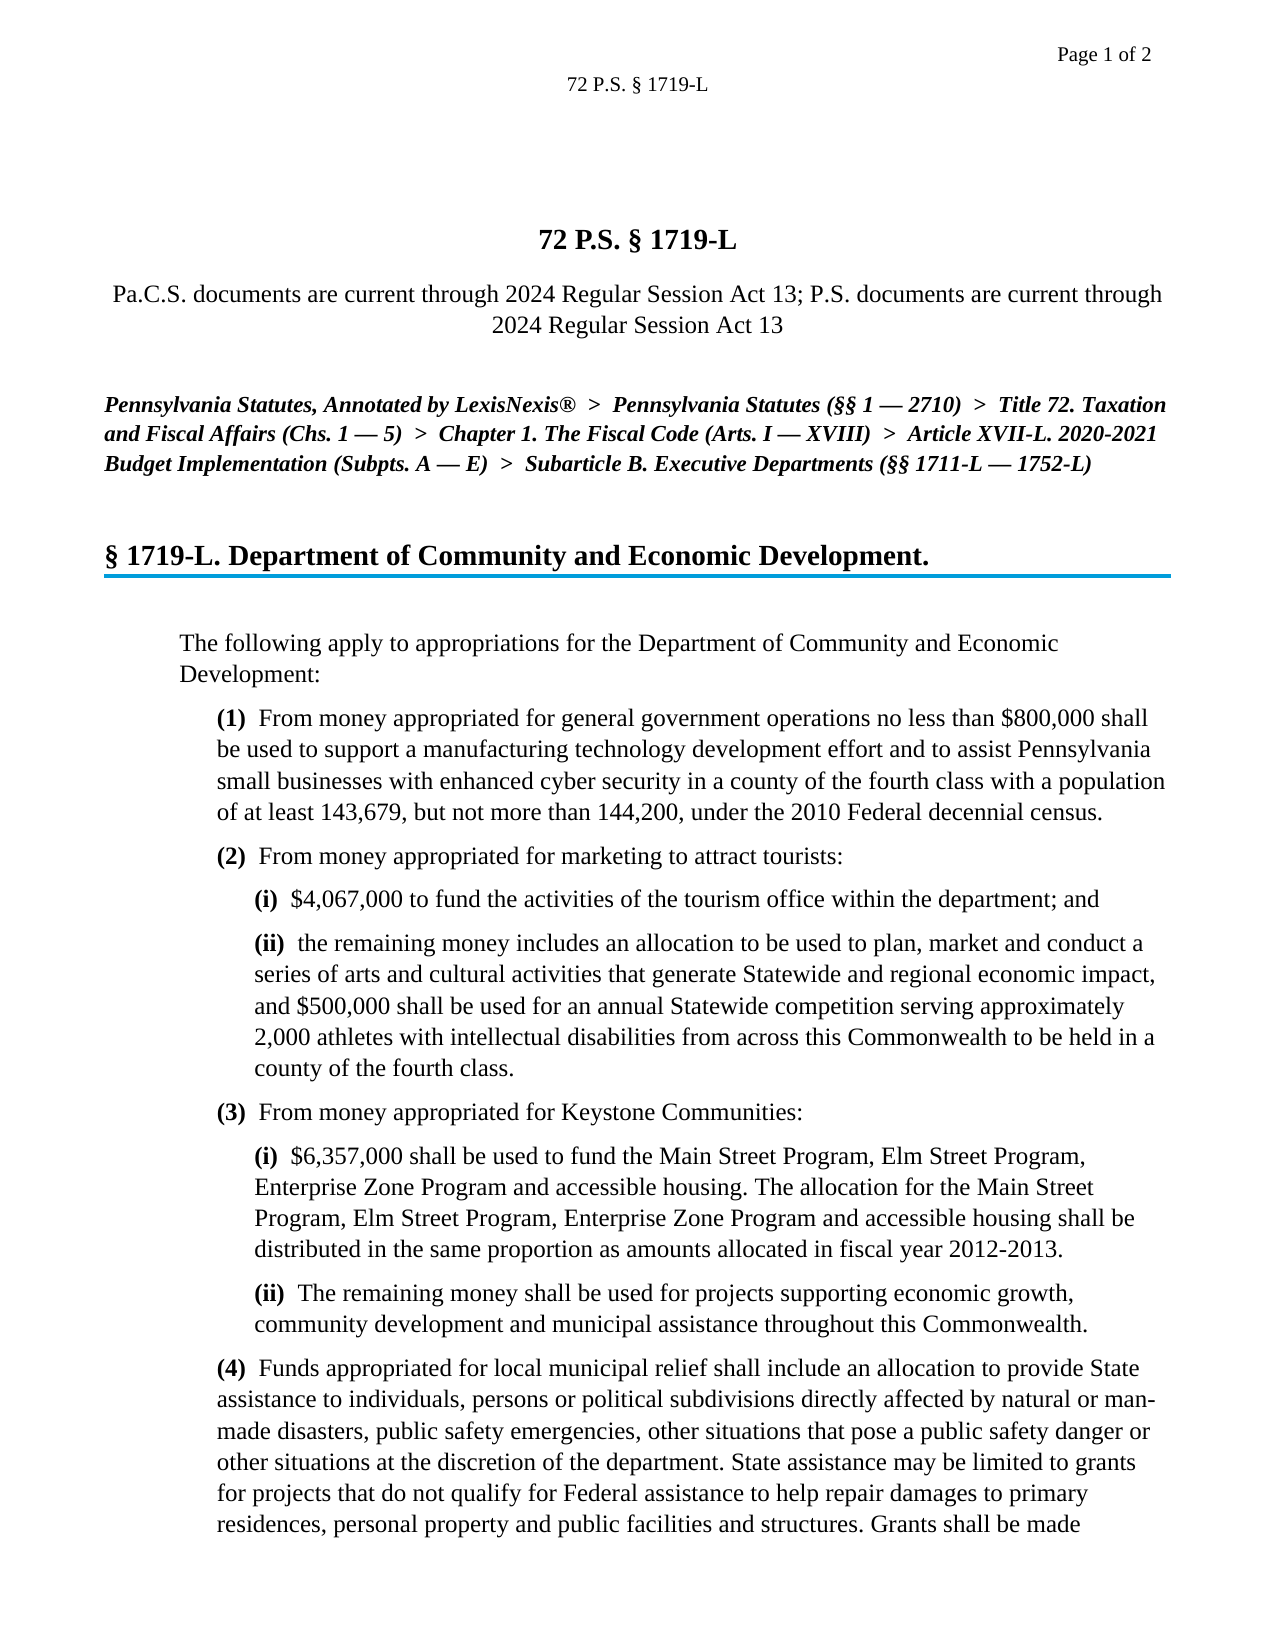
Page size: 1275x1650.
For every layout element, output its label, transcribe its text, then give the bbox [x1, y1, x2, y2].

subtitle 72 P.S. § 1719-L [104, 220, 1171, 256]
text (2) From money appropriated for marketing to attract tourists: [217, 838, 1171, 869]
text § 1719-L. Department of Community and Economic Development. [104, 501, 1171, 572]
text (ii) the remaining money includes an allocation to be used to plan, market and conduct a series of arts and cultural activities that generate Statewide and regional economic impact, and $500,000 shall be used for an annual Statewide competition serving approximately 2,000 athletes with intellectual disabilities from across this Commonwealth to be held in a county of the fourth class. [254, 926, 1171, 1082]
text (1) From money appropriated for general government operations no less than $800,000 shall be used to support a manufacturing technology development effort and to assist Pennsylvania small businesses with enhanced cyber security in a county of the fourth class with a population of at least 143,679, but not more than 144,200, under the 2010 Federal decennial census. [217, 701, 1171, 826]
text The following apply to appropriations for the Department of Community and Economic Development: [179, 626, 1171, 688]
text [217, 1351, 1171, 1538]
text (ii) The remaining money shall be used for projects supporting economic growth, community development and municipal assistance throughout this Commonwealth. [254, 1276, 1171, 1338]
text (i) $4,067,000 to fund the activities of the tourism office within the department; and [254, 882, 1171, 913]
text Pa.C.S. documents are current through 2024 Regular Session Act 13; P.S. documents are current through 2024 Regular Session Act 13 [104, 276, 1171, 339]
text (i) $6,357,000 shall be used to fund the Main Street Program, Elm Street Program, Enterprise Zone Program and accessible housing. The allocation for the Main Street Program, Elm Street Program, Enterprise Zone Program and accessible housing shall be distributed in the same proportion as amounts allocated in fiscal year 2012-2013. [254, 1138, 1171, 1263]
text Pennsylvania Statutes, Annotated by LexisNexis® > Pennsylvania Statutes (§§ 1 — 2710) > Title 72. Taxation and Fiscal Affairs (Chs. 1 — 5) > Chapter 1. The Fiscal Code (Arts. I — XVIII) > Article XVII-L. 2020-2021 Budget Implementation (Subpts. A — E) > Subarticle B. Executive Departments (§§ 1711-L — 1752-L) [104, 388, 1171, 476]
text (3) From money appropriated for Keystone Communities: [217, 1094, 1171, 1126]
